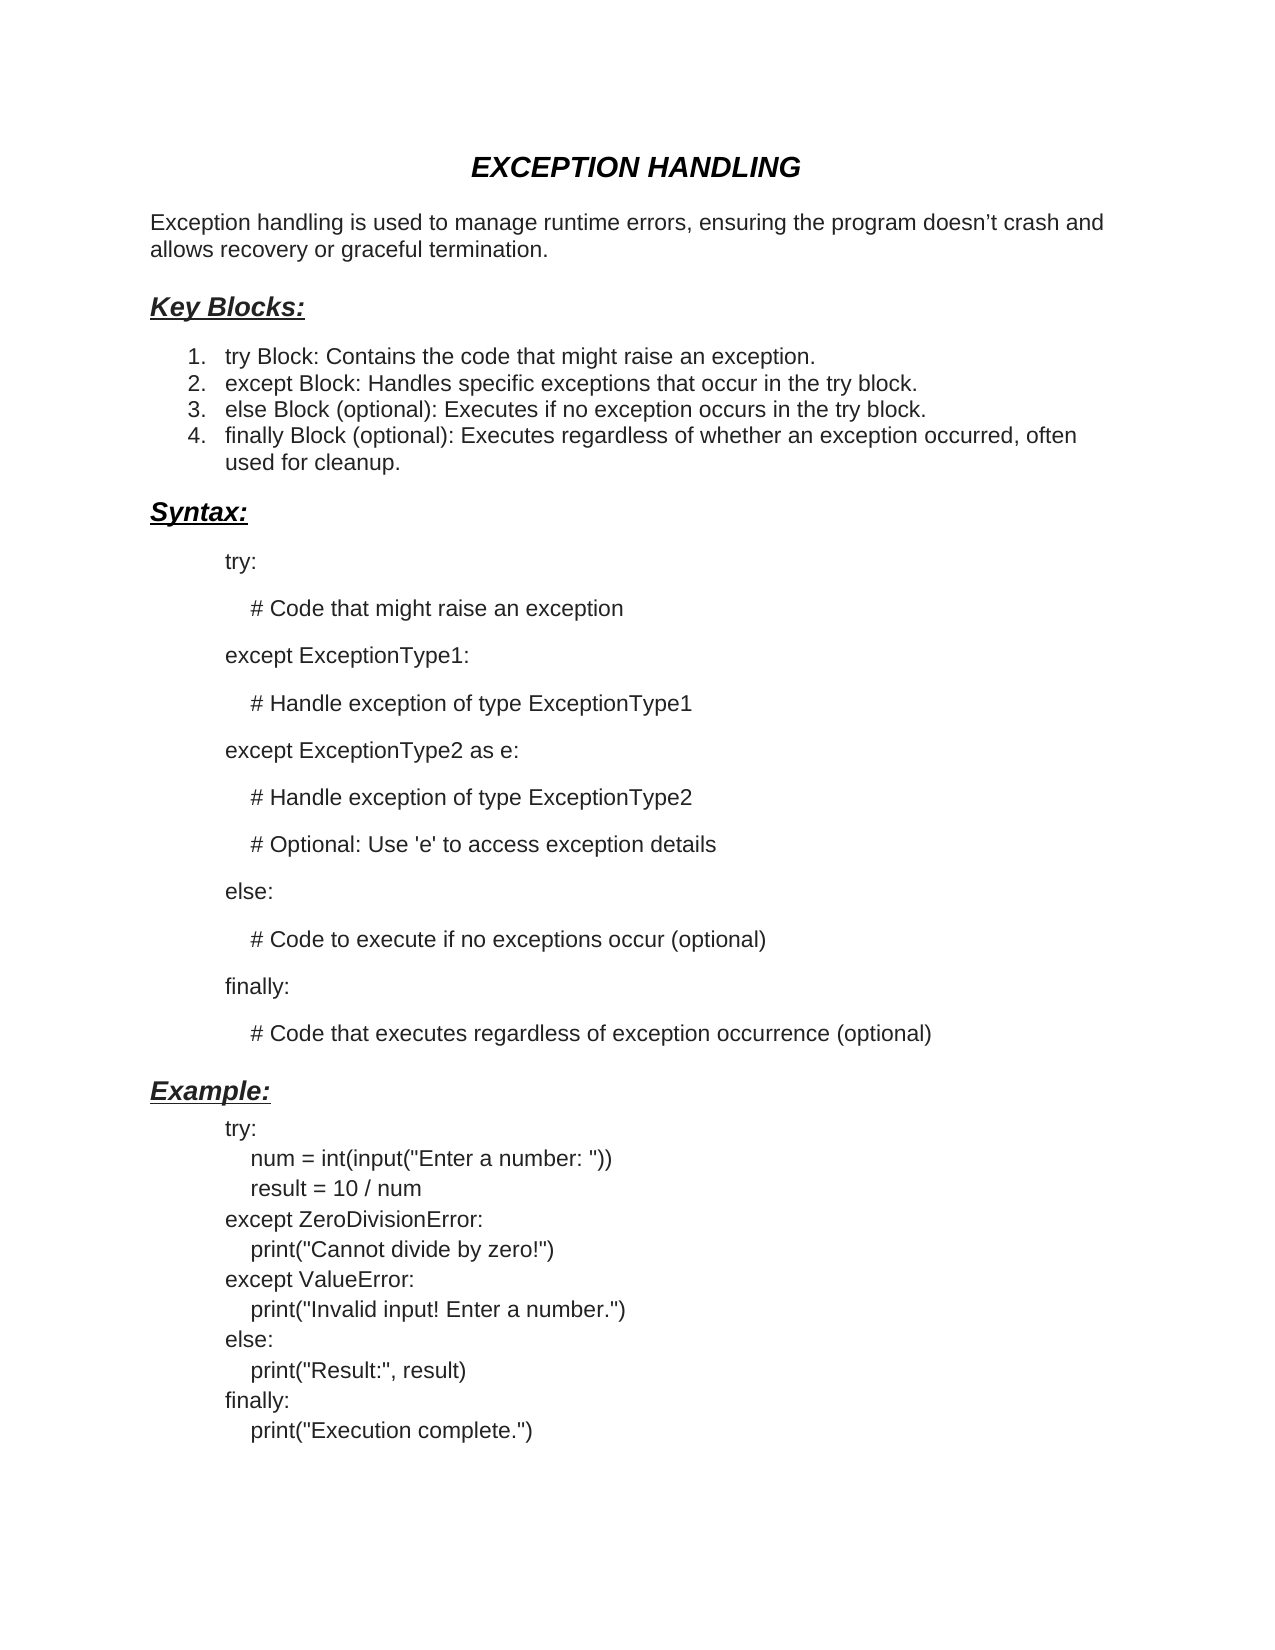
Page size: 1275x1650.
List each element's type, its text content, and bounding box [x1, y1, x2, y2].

text except ExceptionType2 as e: [225, 737, 1125, 763]
text finally: [225, 1387, 1125, 1413]
text print("Cannot divide by zero!") [225, 1236, 1125, 1262]
text print("Invalid input! Enter a number.") [225, 1296, 1125, 1323]
list try Block: Contains the code that might raise an exception. [187, 343, 1125, 370]
text # Code that might raise an exception [225, 595, 1125, 622]
text except ValueError: [225, 1266, 1125, 1292]
text # Optional: Use 'e' to access exception details [225, 831, 1125, 857]
text Exception handling is used to manage runtime errors, ensuring the program doesn’t crash and allows recovery or graceful termination. [150, 209, 1125, 262]
text num = int(input("Enter a number: ")) [225, 1145, 1125, 1172]
text print("Result:", result) [225, 1357, 1125, 1383]
text try: [225, 1115, 1125, 1141]
subtitle Syntax: [150, 496, 1125, 527]
text else: [225, 1326, 1125, 1353]
text print("Execution complete.") [225, 1417, 1125, 1443]
subtitle Key Blocks: [150, 291, 1125, 322]
text except ZeroDivisionError: [225, 1206, 1125, 1232]
text try: [225, 548, 1125, 574]
list else Block (optional): Executes if no exception occurs in the try block. [187, 396, 1125, 422]
text # Code that executes regardless of exception occurrence (optional) [225, 1020, 1125, 1046]
text # Handle exception of type ExceptionType1 [225, 689, 1125, 716]
text result = 10 / num [225, 1175, 1125, 1202]
text else: [225, 878, 1125, 905]
text # Code to execute if no exceptions occur (optional) [225, 926, 1125, 952]
list finally Block (optional): Executes regardless of whether an exception occurred, often used for cleanup. [187, 422, 1125, 475]
text # Handle exception of type ExceptionType2 [225, 784, 1125, 810]
text finally: [225, 973, 1125, 999]
list except Block: Handles specific exceptions that occur in the try block. [187, 370, 1125, 396]
text EXCEPTION HANDLING [150, 150, 1125, 183]
subtitle Example: [150, 1075, 1125, 1107]
text except ExceptionType1: [225, 642, 1125, 669]
